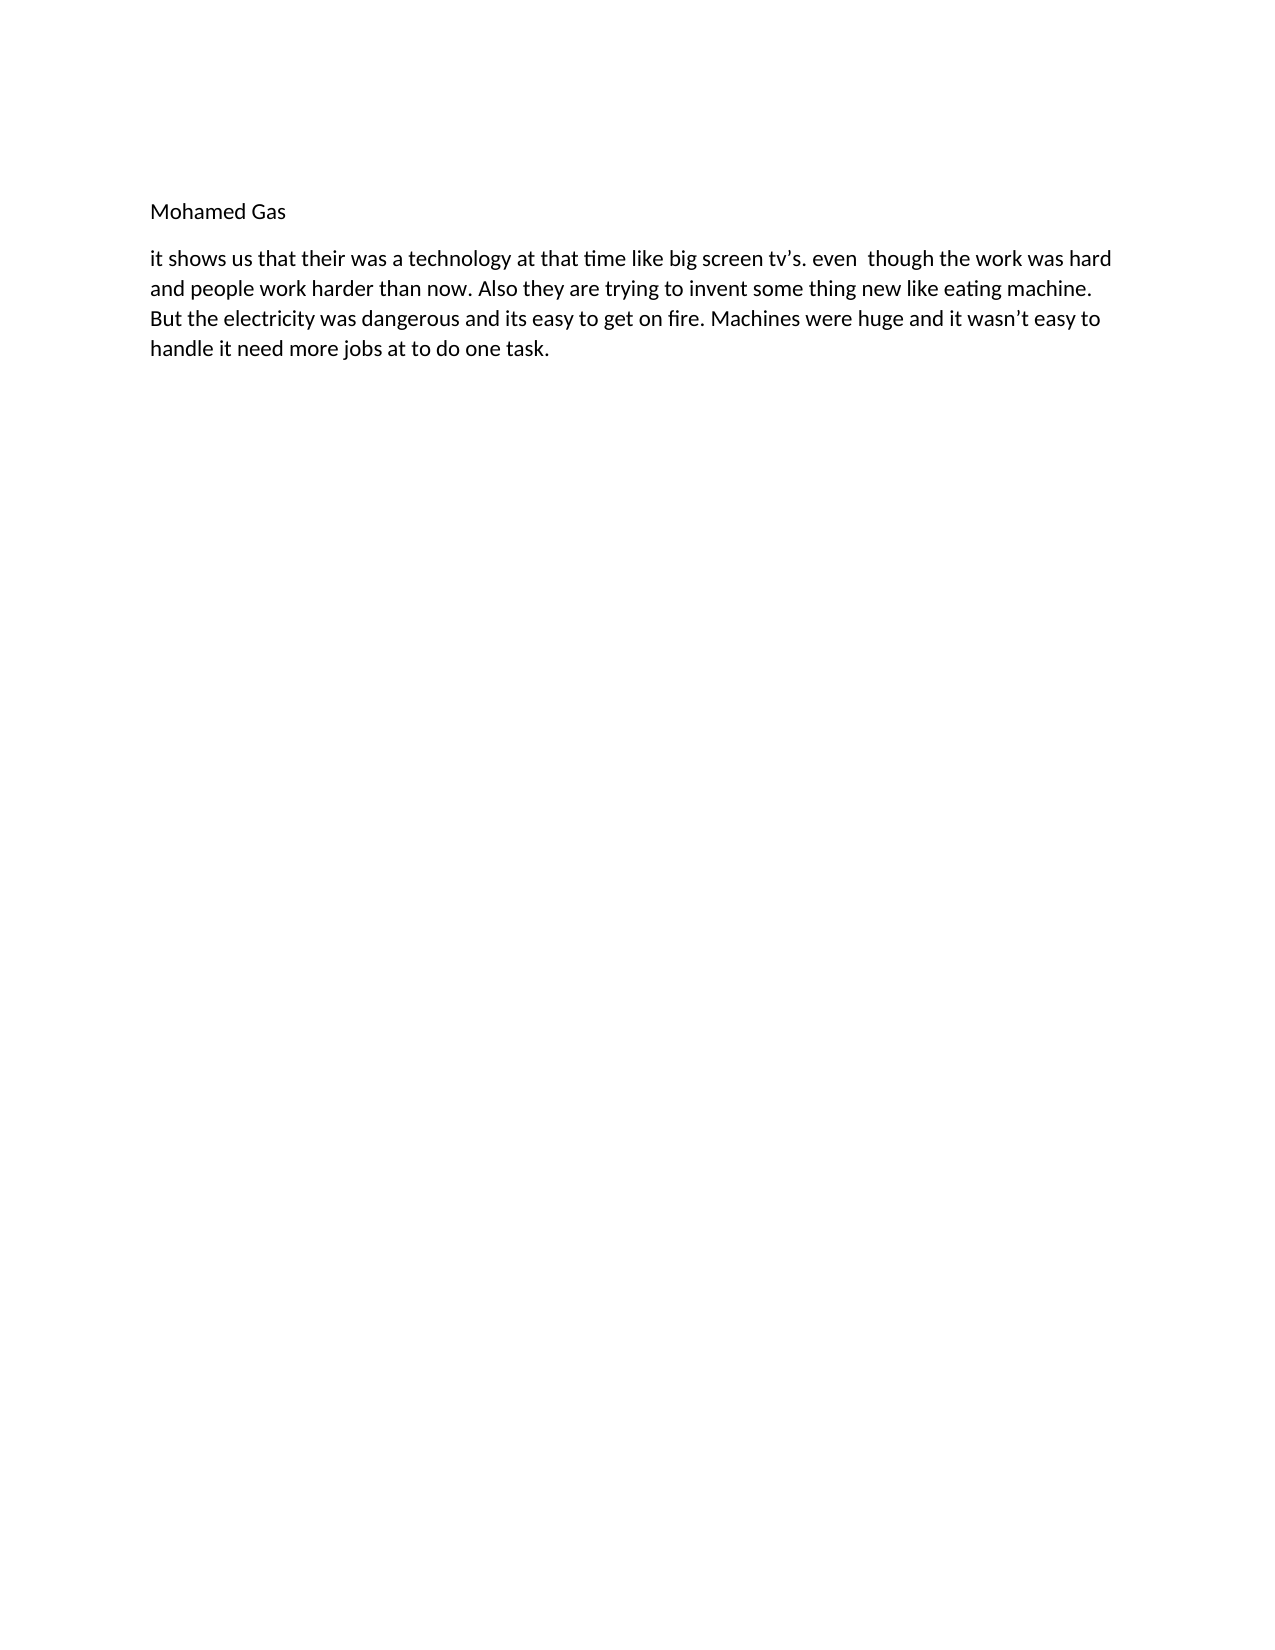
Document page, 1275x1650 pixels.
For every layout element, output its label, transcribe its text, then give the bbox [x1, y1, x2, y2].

text it shows us that their was a technology at that time like big screen tv’s. even though the work was hard and people work harder than now. Also they are trying to invent some thing new like eating machine. But the electricity was dangerous and its easy to get on fire. Machines were huge and it wasn’t easy to handle it need more jobs at to do one task. [150, 244, 1125, 362]
text Mohamed Gas [150, 197, 1125, 225]
